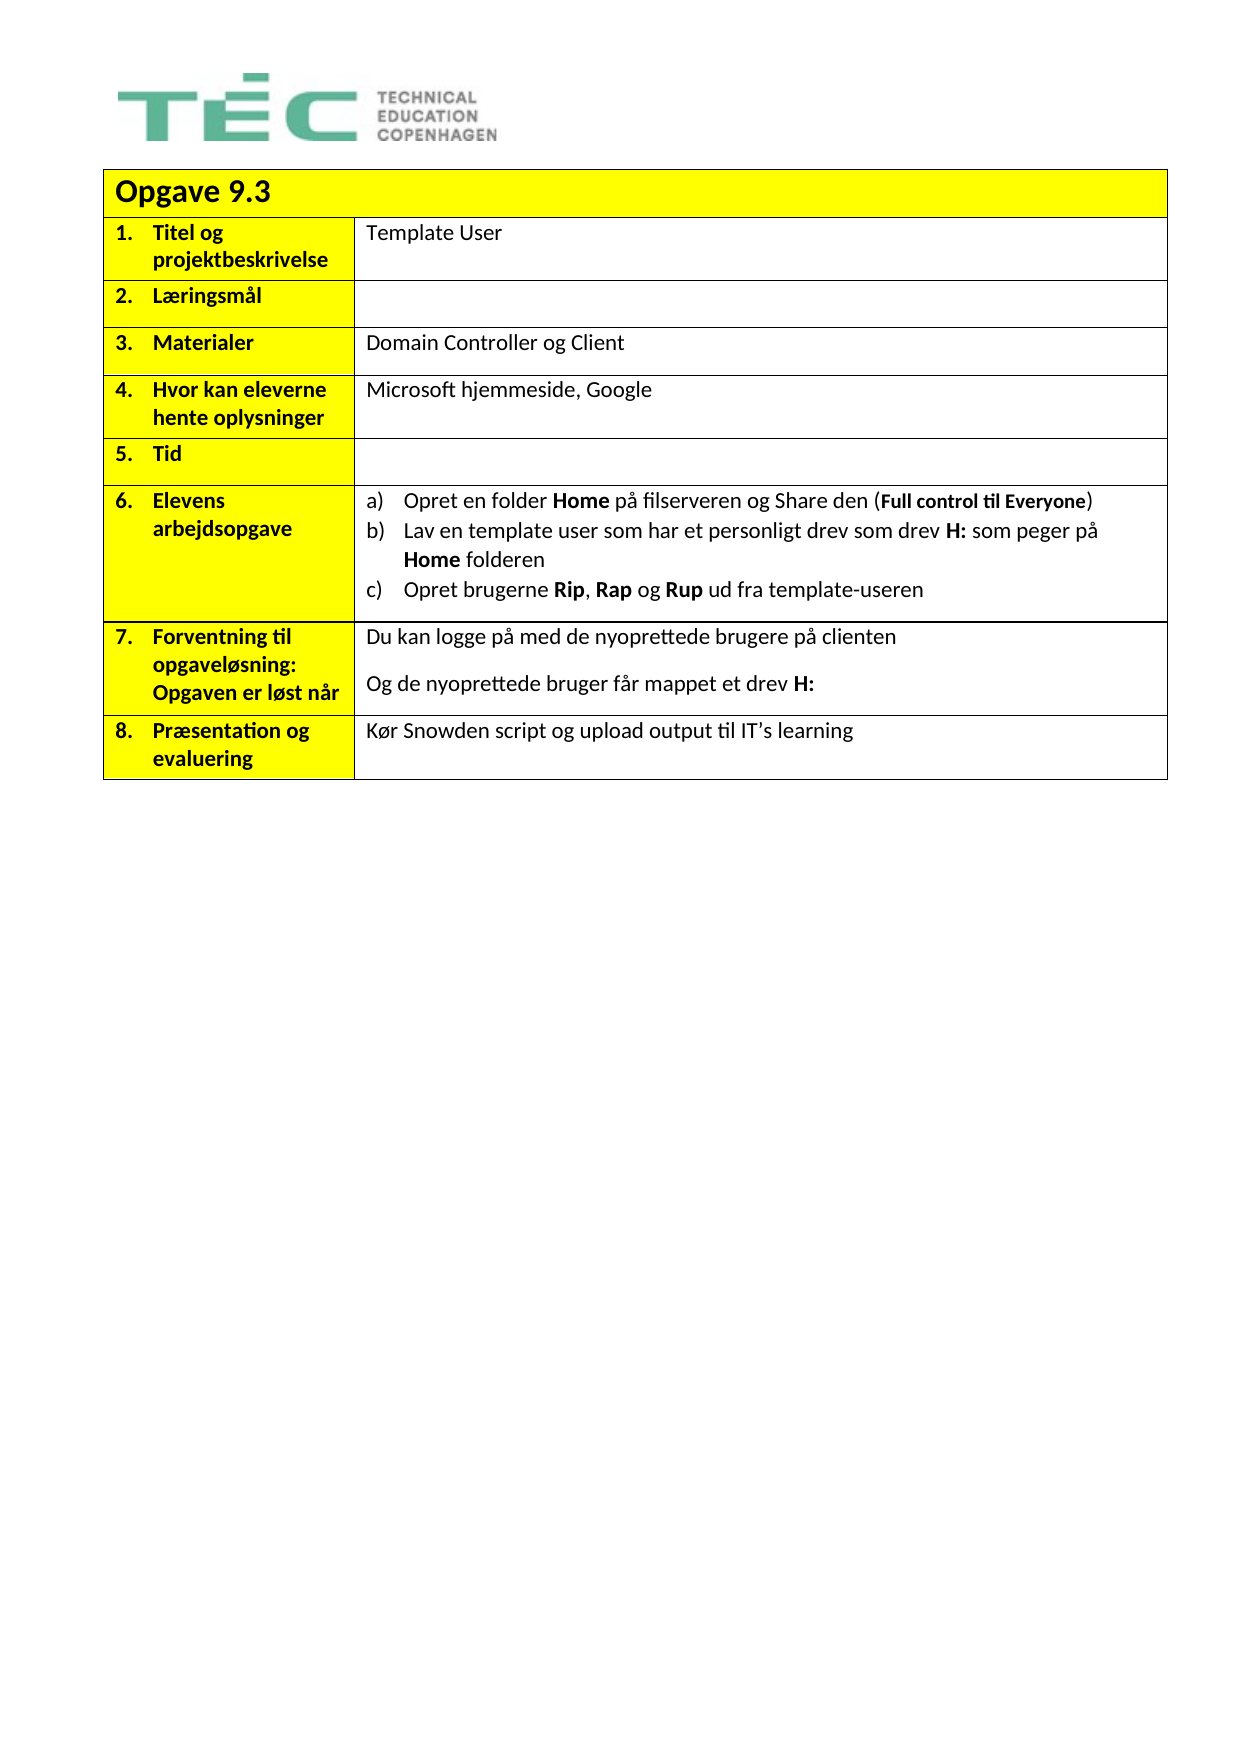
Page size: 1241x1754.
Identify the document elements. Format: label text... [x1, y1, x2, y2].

table_cell Læringsmål [104, 281, 354, 327]
table_cell [355, 281, 1167, 327]
table_cell Elevens arbejdsopgave [104, 486, 354, 621]
table_cell Hvor kan eleverne hente oplysninger [104, 376, 354, 438]
table_cell Domain Controller og Client [355, 328, 1167, 374]
table_cell Tid [104, 439, 354, 485]
table_cell [355, 439, 1167, 485]
table_cell Forventning til opgaveløsning: Opgaven er løst når [104, 623, 354, 715]
table_cell Titel og projektbeskrivelse [104, 218, 354, 280]
table_header Opgave 9.3 [104, 170, 1167, 217]
picture [118, 73, 497, 141]
table_cell Kør Snowden script og upload output til IT’s learning [355, 716, 1167, 778]
table_cell Opret en folder Home på filserveren og Share den (Full control til Everyone) Lav en template user som har et personligt drev som drev H: som peger på Home folderen Opret brugerne Rip, Rap og Rup ud fra template-useren [355, 486, 1167, 621]
table_cell Præsentation og evaluering [104, 716, 354, 778]
table_cell Materialer [104, 328, 354, 374]
table_cell Du kan logge på med de nyoprettede brugere på clienten Og de nyoprettede bruger får mappet et drev H: [355, 623, 1167, 715]
table_cell Template User [355, 218, 1167, 280]
table_cell Microsoft hjemmeside, Google [355, 376, 1167, 438]
